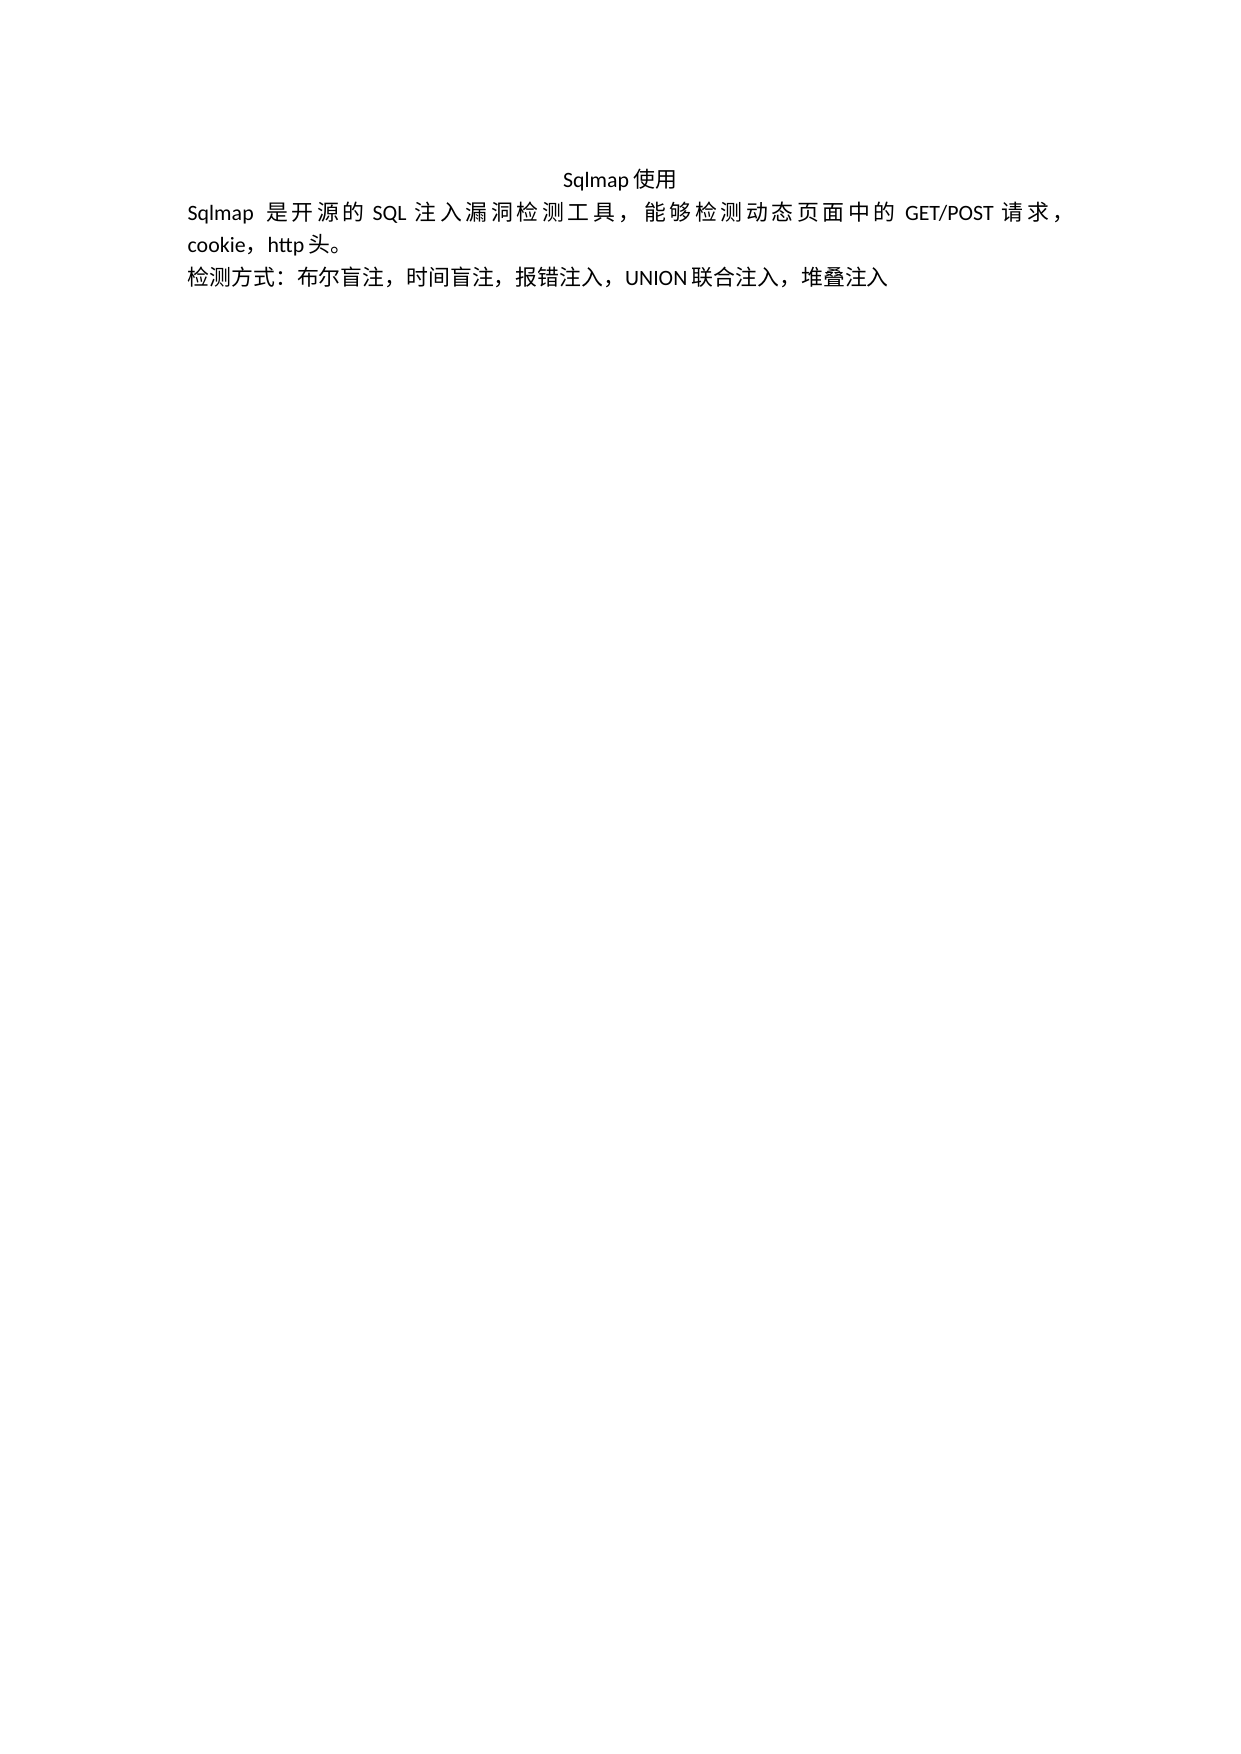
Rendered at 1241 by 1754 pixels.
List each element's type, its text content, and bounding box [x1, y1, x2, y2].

text Sqlmap 使用 [187, 162, 1053, 194]
text Sqlmap 是开源的SQL注入漏洞检测工具，能够检测动态页面中的GET/POST请求，cookie，http头。 [187, 194, 1053, 259]
text 检测方式：布尔盲注，时间盲注，报错注入，UNION联合注入，堆叠注入 [187, 259, 1053, 292]
